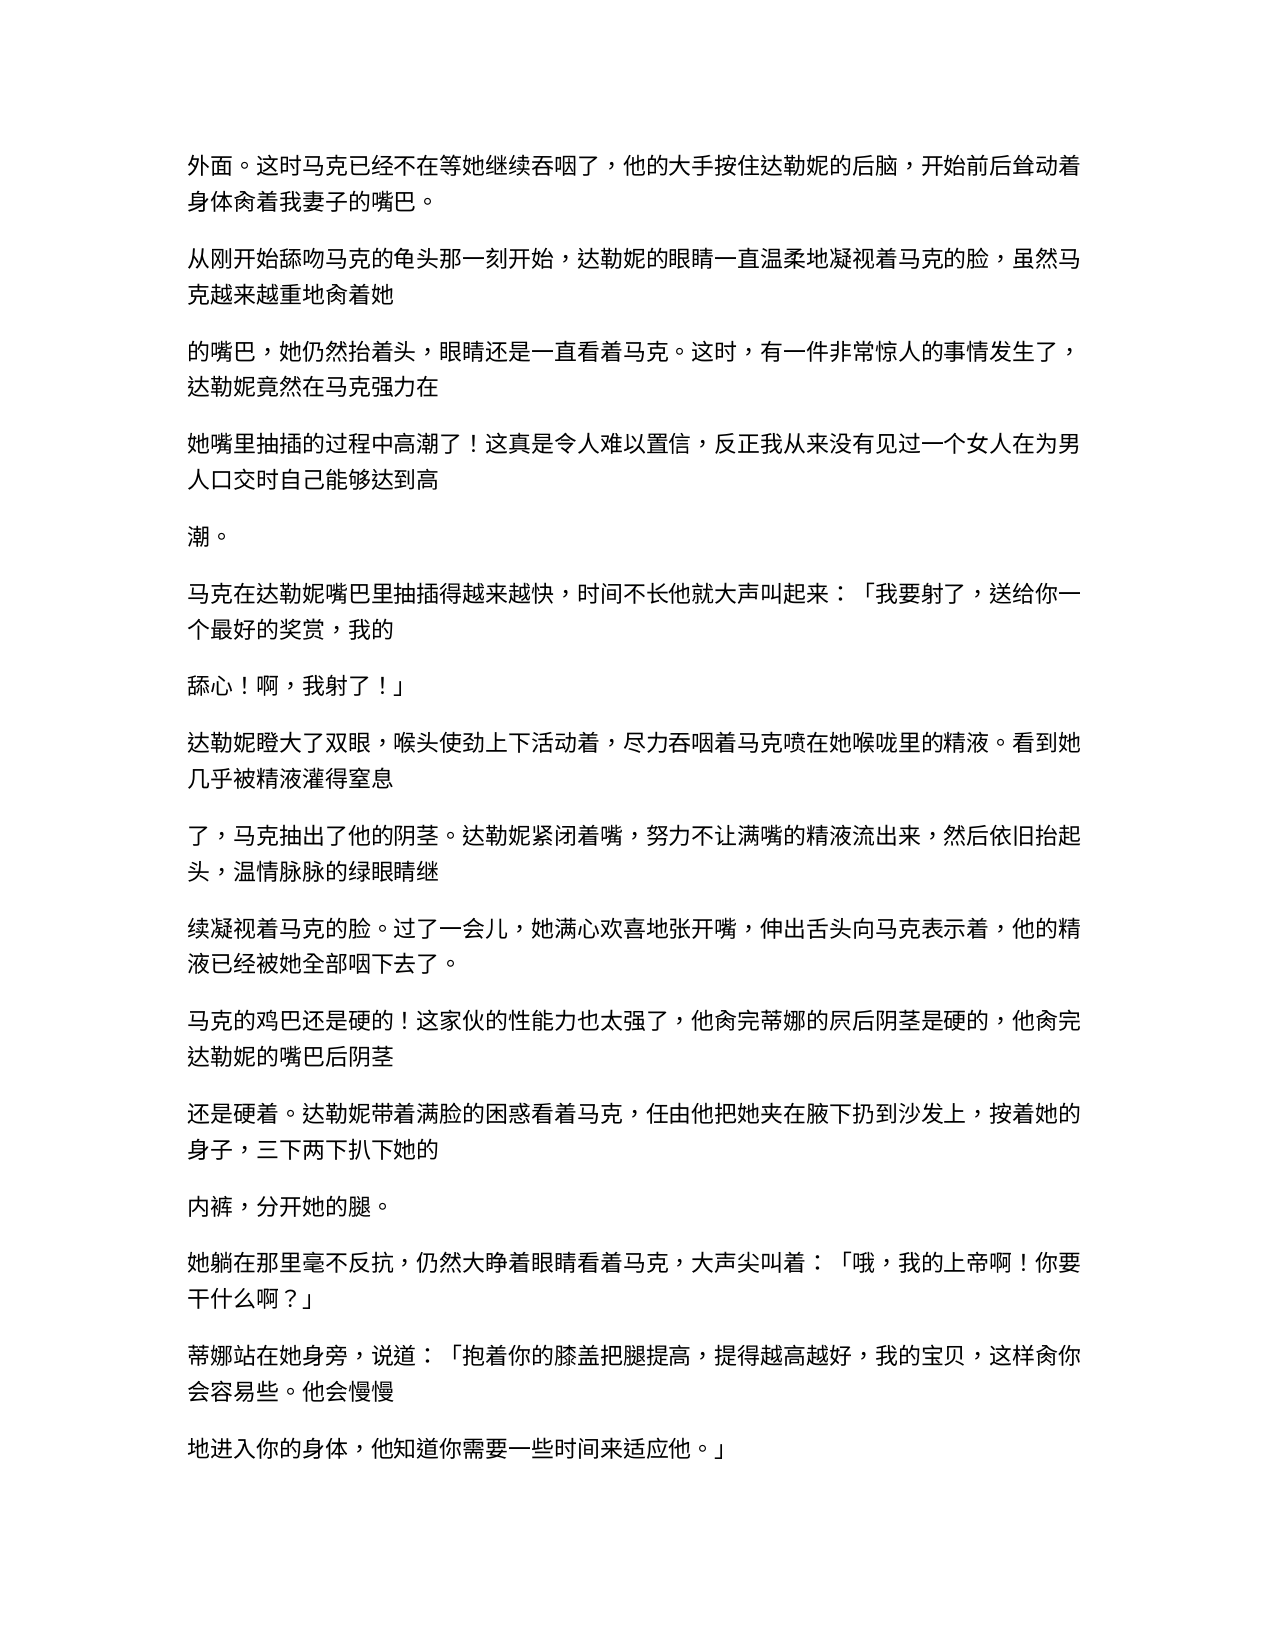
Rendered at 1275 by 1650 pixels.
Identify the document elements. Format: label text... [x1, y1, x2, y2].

text 外面。这时马克已经不在等她继续吞咽了，他的大手按住达勒妮的后脑，开始前后耸动着身体肏着我妻子的嘴巴。 [187, 150, 1087, 217]
text 续凝视着马克的脸。过了一会儿，她满心欢喜地张开嘴，伸出舌头向马克表示着，他的精液已经被她全部咽下去了。 [187, 912, 1087, 980]
text 内裤，分开她的腿。 [187, 1191, 1087, 1222]
text 了，马克抽出了他的阴茎。达勒妮紧闭着嘴，努力不让满嘴的精液流出来，然后依旧抬起头，温情脉脉的绿眼睛继 [187, 820, 1087, 887]
text 蒂娜站在她身旁，说道：「抱着你的膝盖把腿提高，提得越高越好，我的宝贝，这样肏你会容易些。他会慢慢 [187, 1340, 1087, 1407]
text 舔心！啊，我射了！」 [187, 670, 1087, 702]
text 还是硬着。达勒妮带着满脸的困惑看着马克，任由他把她夹在腋下扔到沙发上，按着她的身子，三下两下扒下她的 [187, 1098, 1087, 1165]
text 她嘴里抽插的过程中高潮了！这真是令人难以置信，反正我从来没有见过一个女人在为男人口交时自己能够达到高 [187, 428, 1087, 495]
text 达勒妮瞪大了双眼，喉头使劲上下活动着，尽力吞咽着马克喷在她喉咙里的精液。看到她几乎被精液灌得窒息 [187, 727, 1087, 794]
text 的嘴巴，她仍然抬着头，眼睛还是一直看着马克。这时，有一件非常惊人的事情发生了，达勒妮竟然在马克强力在 [187, 335, 1087, 403]
text 她躺在那里毫不反抗，仍然大睁着眼睛看着马克，大声尖叫着：「哦，我的上帝啊！你要干什么啊？」 [187, 1247, 1087, 1314]
text 马克的鸡巴还是硬的！这家伙的性能力也太强了，他肏完蒂娜的屄后阴茎是硬的，他肏完达勒妮的嘴巴后阴茎 [187, 1005, 1087, 1072]
text 马克在达勒妮嘴巴里抽插得越来越快，时间不长他就大声叫起来：「我要射了，送给你一个最好的奖赏，我的 [187, 578, 1087, 645]
text 从刚开始舔吻马克的龟头那一刻开始，达勒妮的眼睛一直温柔地凝视着马克的脸，虽然马克越来越重地肏着她 [187, 243, 1087, 310]
text 潮。 [187, 521, 1087, 552]
text 地进入你的身体，他知道你需要一些时间来适应他。」 [187, 1433, 1087, 1464]
